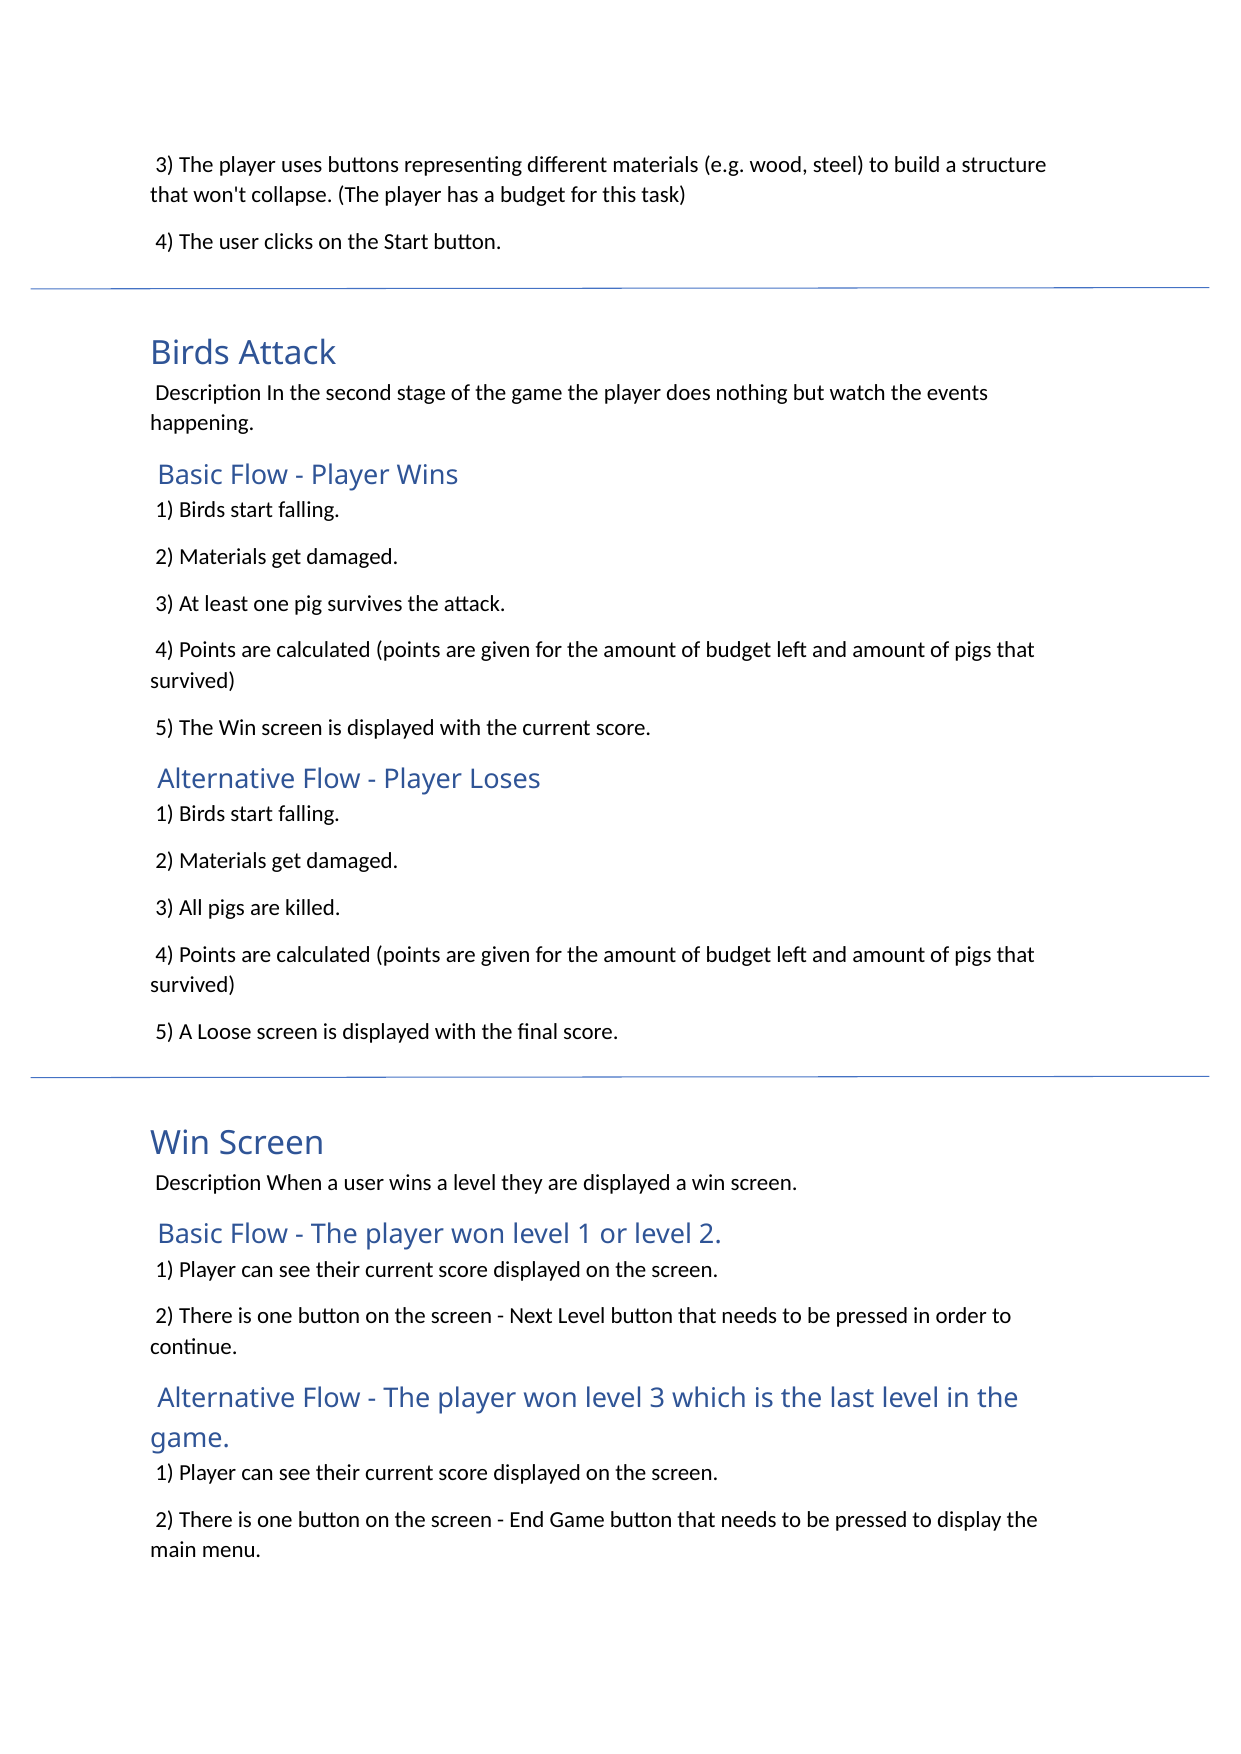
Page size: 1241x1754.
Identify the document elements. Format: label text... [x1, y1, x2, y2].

text 3) At least one pig survives the attack. [150, 589, 1090, 617]
text 2) There is one button on the screen - End Game button that needs to be pressed to display the main menu. [150, 1505, 1090, 1563]
text 3) All pigs are killed. [150, 893, 1090, 921]
text Description When a user wins a level they are displayed a win screen. [150, 1168, 1090, 1196]
text 2) Materials get damaged. [150, 846, 1090, 874]
text 2) Materials get damaged. [150, 542, 1090, 570]
subtitle Win Screen [150, 1119, 1090, 1164]
subtitle Birds Attack [150, 329, 1090, 374]
text 4) Points are calculated (points are given for the amount of budget left and amount of pigs that survived) [150, 636, 1090, 694]
subtitle Basic Flow - Player Wins [150, 455, 1090, 492]
text 5) The Win screen is displayed with the current score. [150, 713, 1090, 741]
text 4) Points are calculated (points are given for the amount of budget left and amount of pigs that survived) [150, 940, 1090, 998]
subtitle Alternative Flow - The player won level 3 which is the last level in the game. [150, 1379, 1090, 1455]
text 4) The user clicks on the Start button. [150, 227, 1090, 255]
text 1) Birds start falling. [150, 495, 1090, 523]
text 2) There is one button on the screen - Next Level button that needs to be pressed in order to continue. [150, 1302, 1090, 1360]
subtitle Alternative Flow - Player Loses [150, 759, 1090, 796]
text Description In the second stage of the game the player does nothing but watch the events happening. [150, 378, 1090, 436]
text 1) Player can see their current score displayed on the screen. [150, 1458, 1090, 1486]
text 1) Birds start falling. [150, 799, 1090, 827]
text 1) Player can see their current score displayed on the screen. [150, 1255, 1090, 1283]
text 5) A Loose screen is displayed with the final score. [150, 1017, 1090, 1045]
subtitle Basic Flow - The player won level 1 or level 2. [150, 1215, 1090, 1252]
text 3) The player uses buttons representing different materials (e.g. wood, steel) to build a structure that won't collapse. (The player has a budget for this task) [150, 150, 1090, 208]
